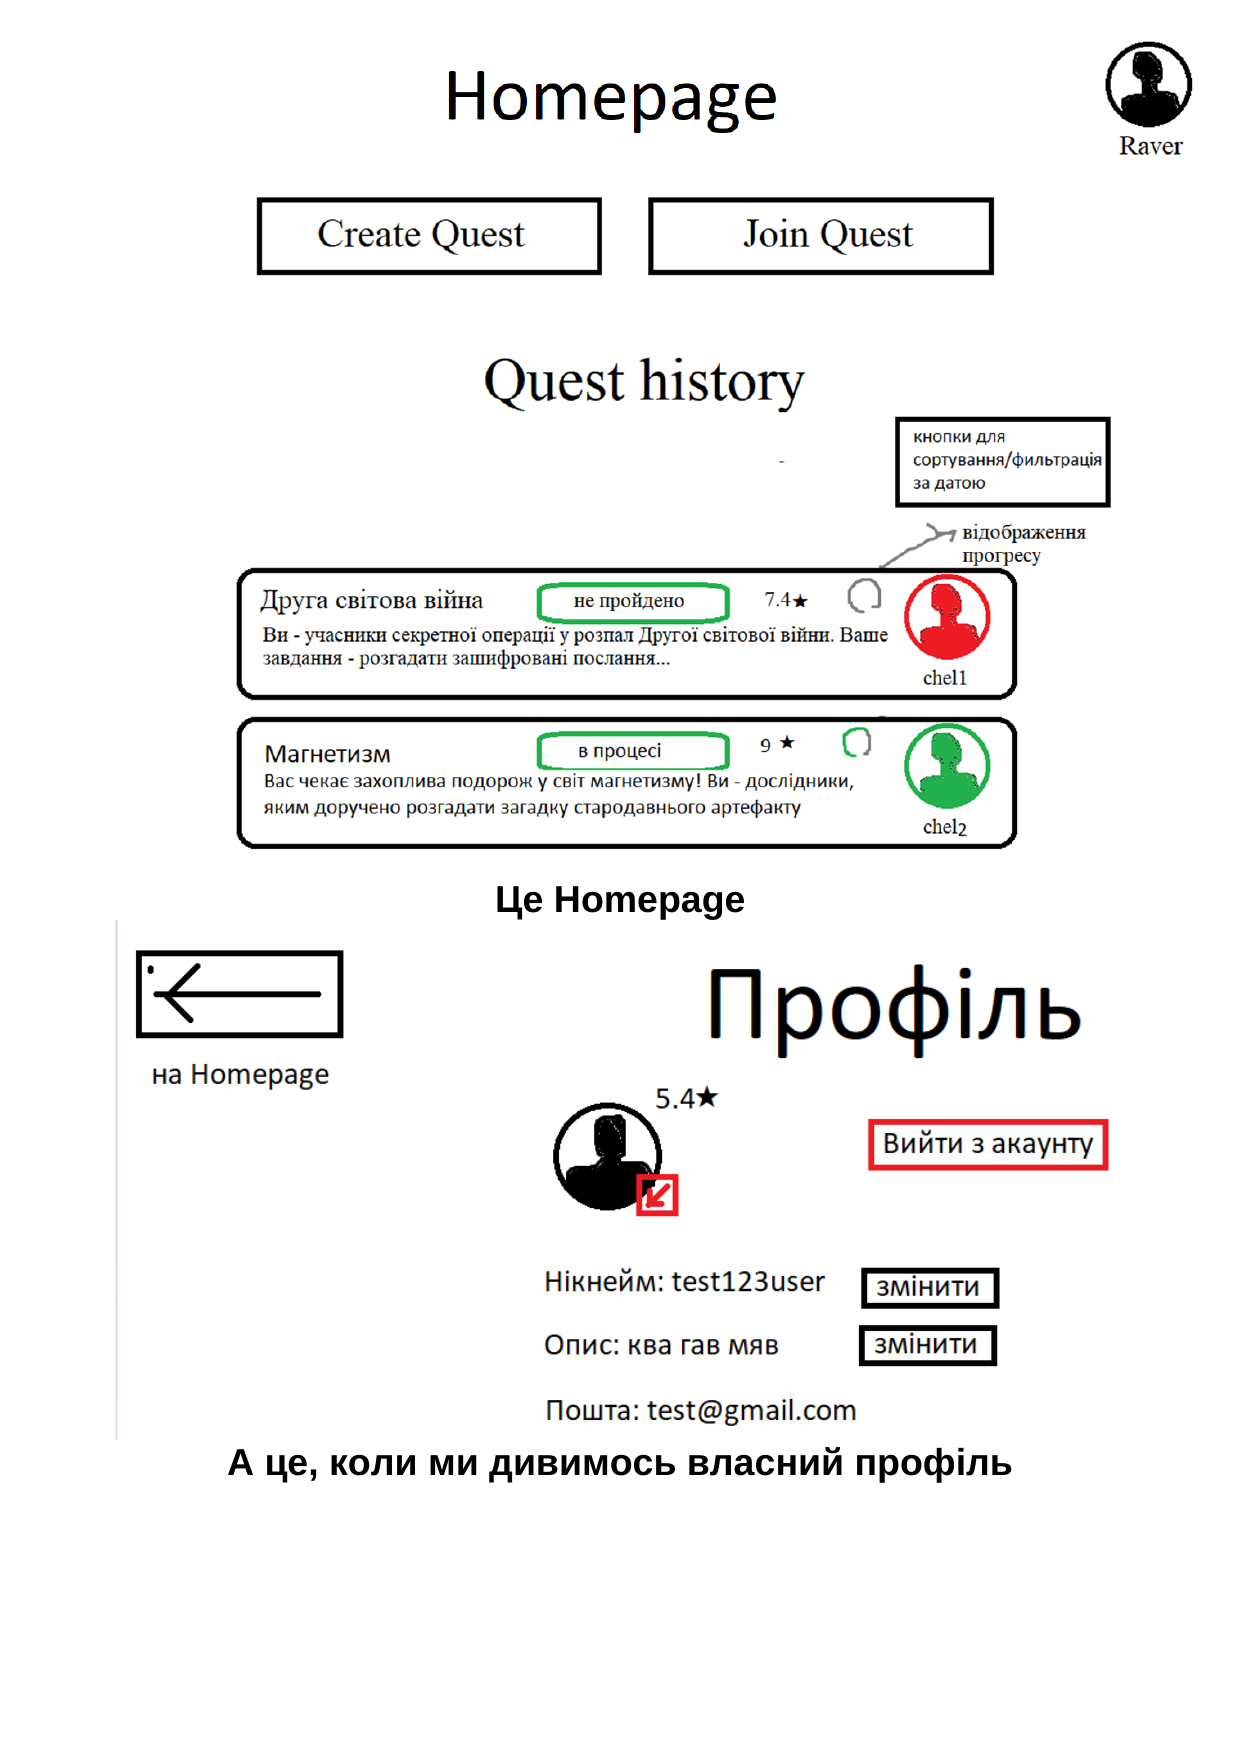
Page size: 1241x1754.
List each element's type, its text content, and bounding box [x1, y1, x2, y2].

picture [29, 29, 1211, 877]
text Це Homepage [29, 877, 1211, 920]
picture [115, 920, 1125, 1440]
text А це, коли ми дивимось власний профіль [29, 1440, 1211, 1483]
